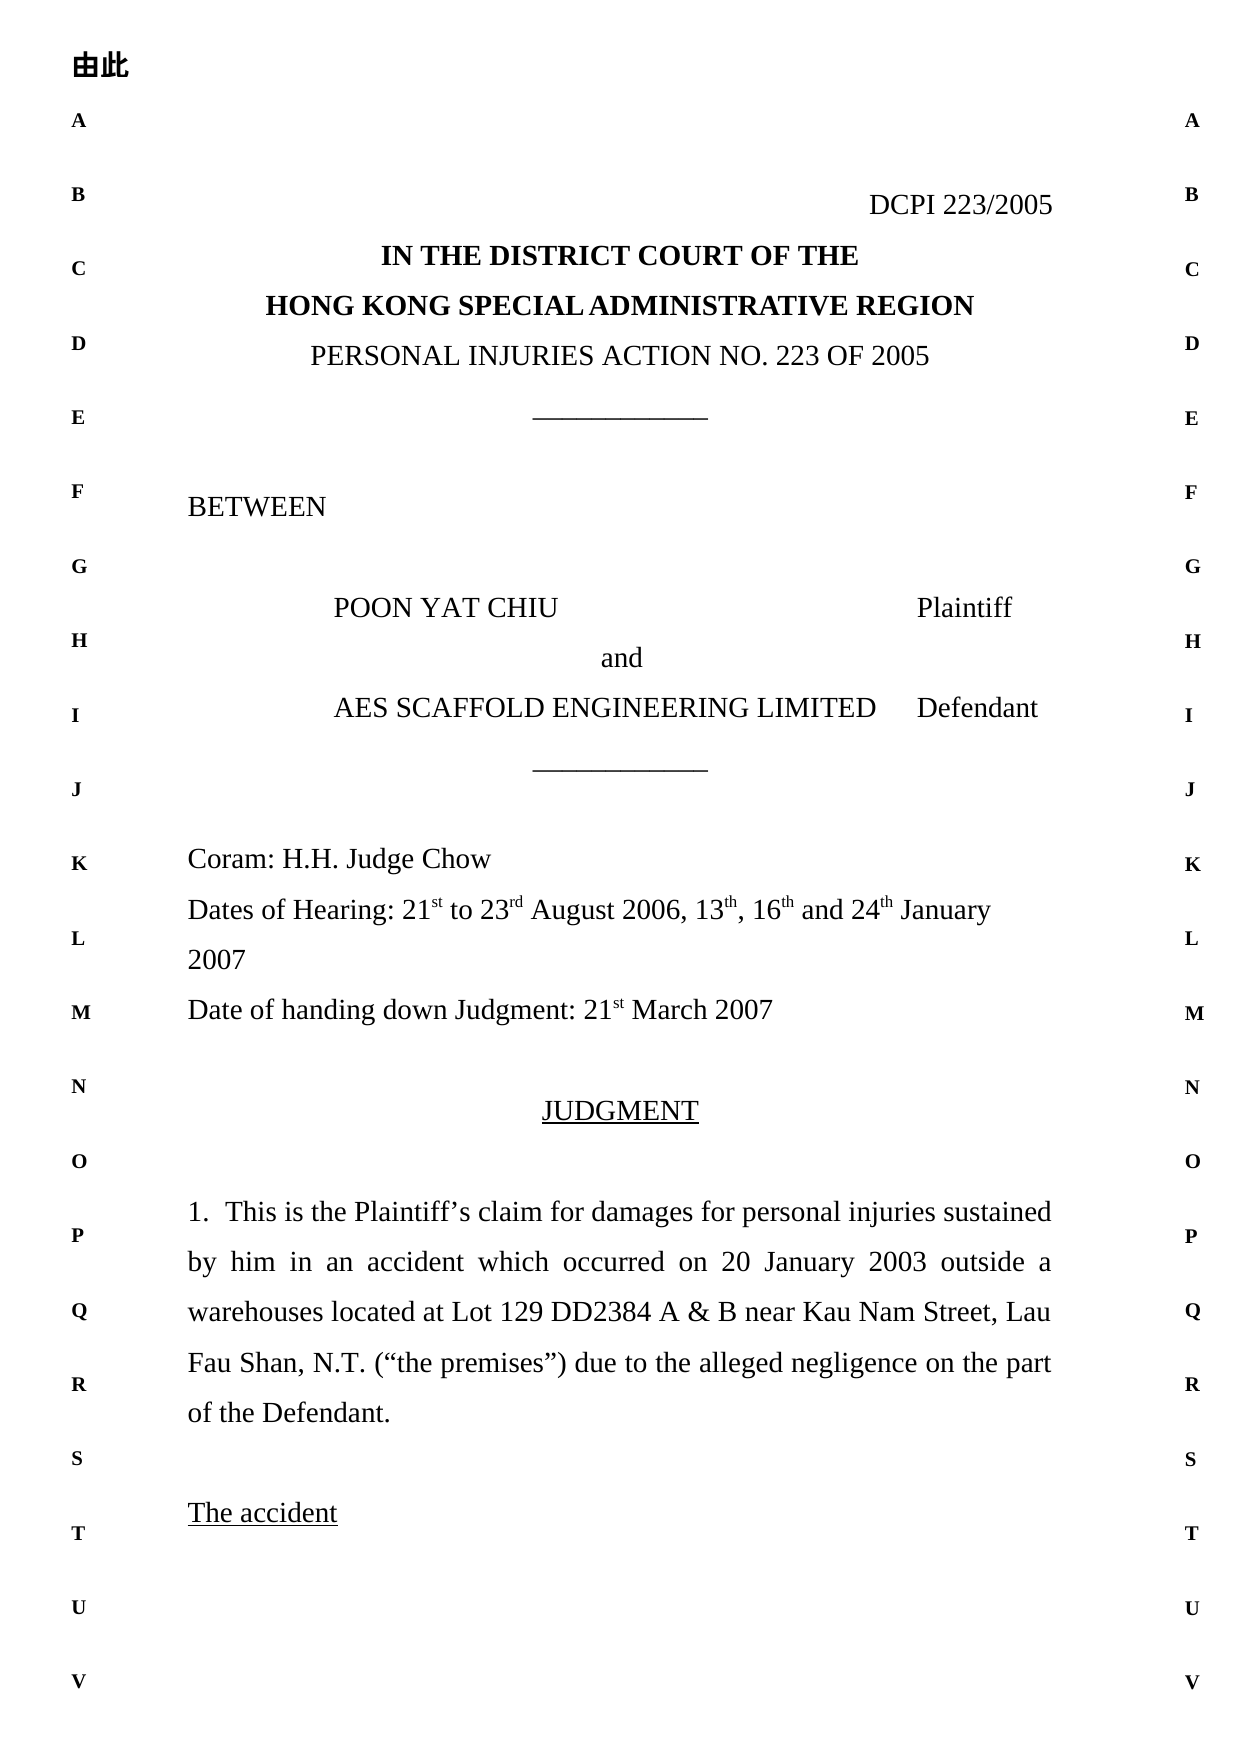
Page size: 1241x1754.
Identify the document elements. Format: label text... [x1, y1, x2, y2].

text POON YAT CHIU Plaintiff [187, 590, 1056, 623]
text and [187, 640, 1056, 674]
text IN THE DISTRICT COURT OF THE [187, 238, 1053, 271]
text Coram: H.H. Judge Chow [187, 842, 1053, 875]
text AES SCAFFOLD ENGINEERING LIMITED Defendant [187, 691, 1056, 724]
subtitle DCPI 223/2005 [187, 187, 1053, 221]
text Date of handing down Judgment: 21st March 2007 [187, 992, 1053, 1026]
text BETWEEN [187, 489, 1053, 523]
text Dates of Hearing: 21st to 23rd August 2006, 13th, 16th and 24th January 2007 [187, 892, 1053, 976]
subtitle HONG KONG SPECIAL ADMINISTRATIVE REGION [187, 288, 1053, 322]
list This is the Plaintiff’s claim for damages for personal injuries sustained by him in an accident which occurred on 20 January 2003 outside a warehouses located at Lot 129 DD2384 A & B near Kau Nam Street, Lau Fau Shan, N.T. (“the premises”) due to the alleged negligence on the part of the Defendant. [187, 1194, 1053, 1428]
text ____________ [187, 389, 1053, 422]
text The accident [187, 1496, 1053, 1529]
text PERSONAL INJURIES ACTION NO. 223 OF 2005 [187, 338, 1053, 372]
text ____________ [187, 741, 1053, 774]
text JUDGMENT [187, 1093, 1053, 1127]
